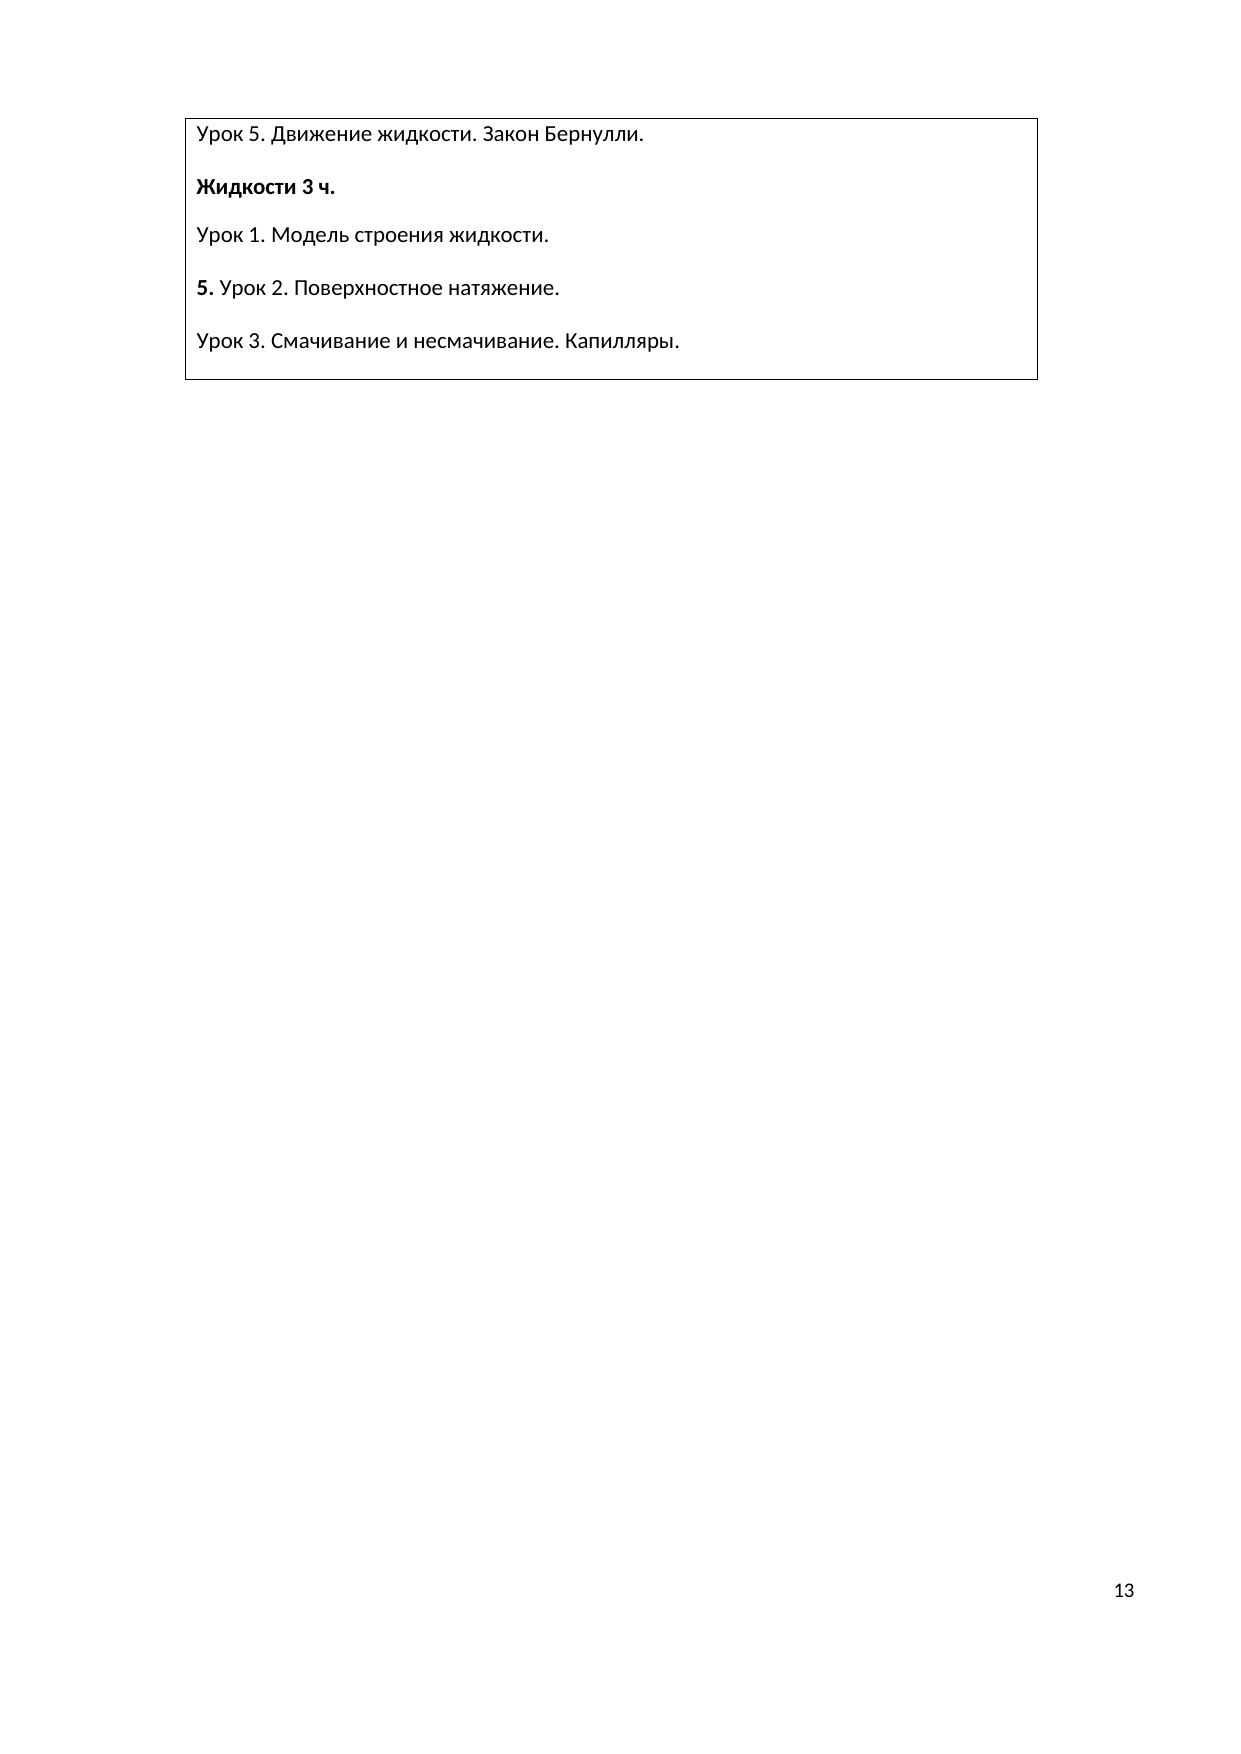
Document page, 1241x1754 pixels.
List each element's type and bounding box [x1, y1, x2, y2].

table_cell [186, 119, 1037, 378]
